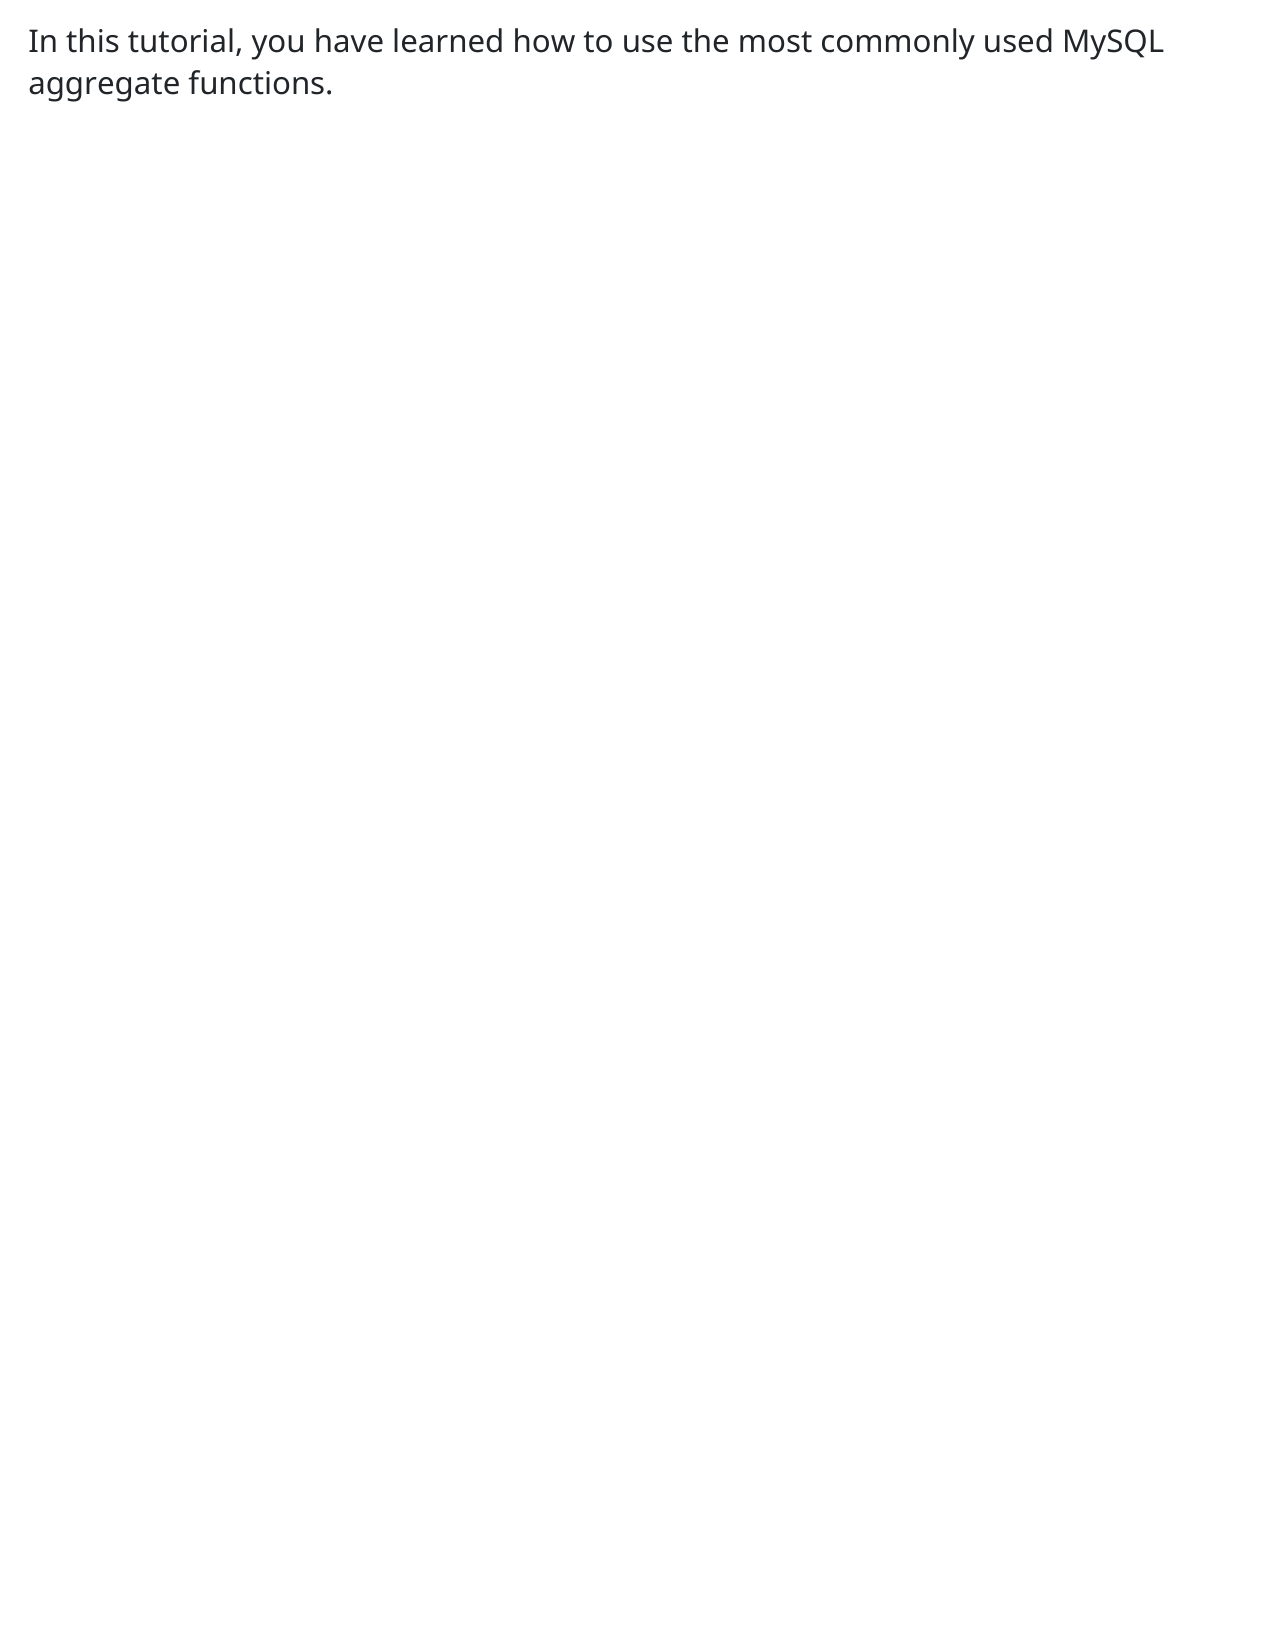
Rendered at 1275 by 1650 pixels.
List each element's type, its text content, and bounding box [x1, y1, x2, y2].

text In this tutorial, you have learned how to use the most commonly used MySQL aggregate functions. [28, 19, 1247, 104]
